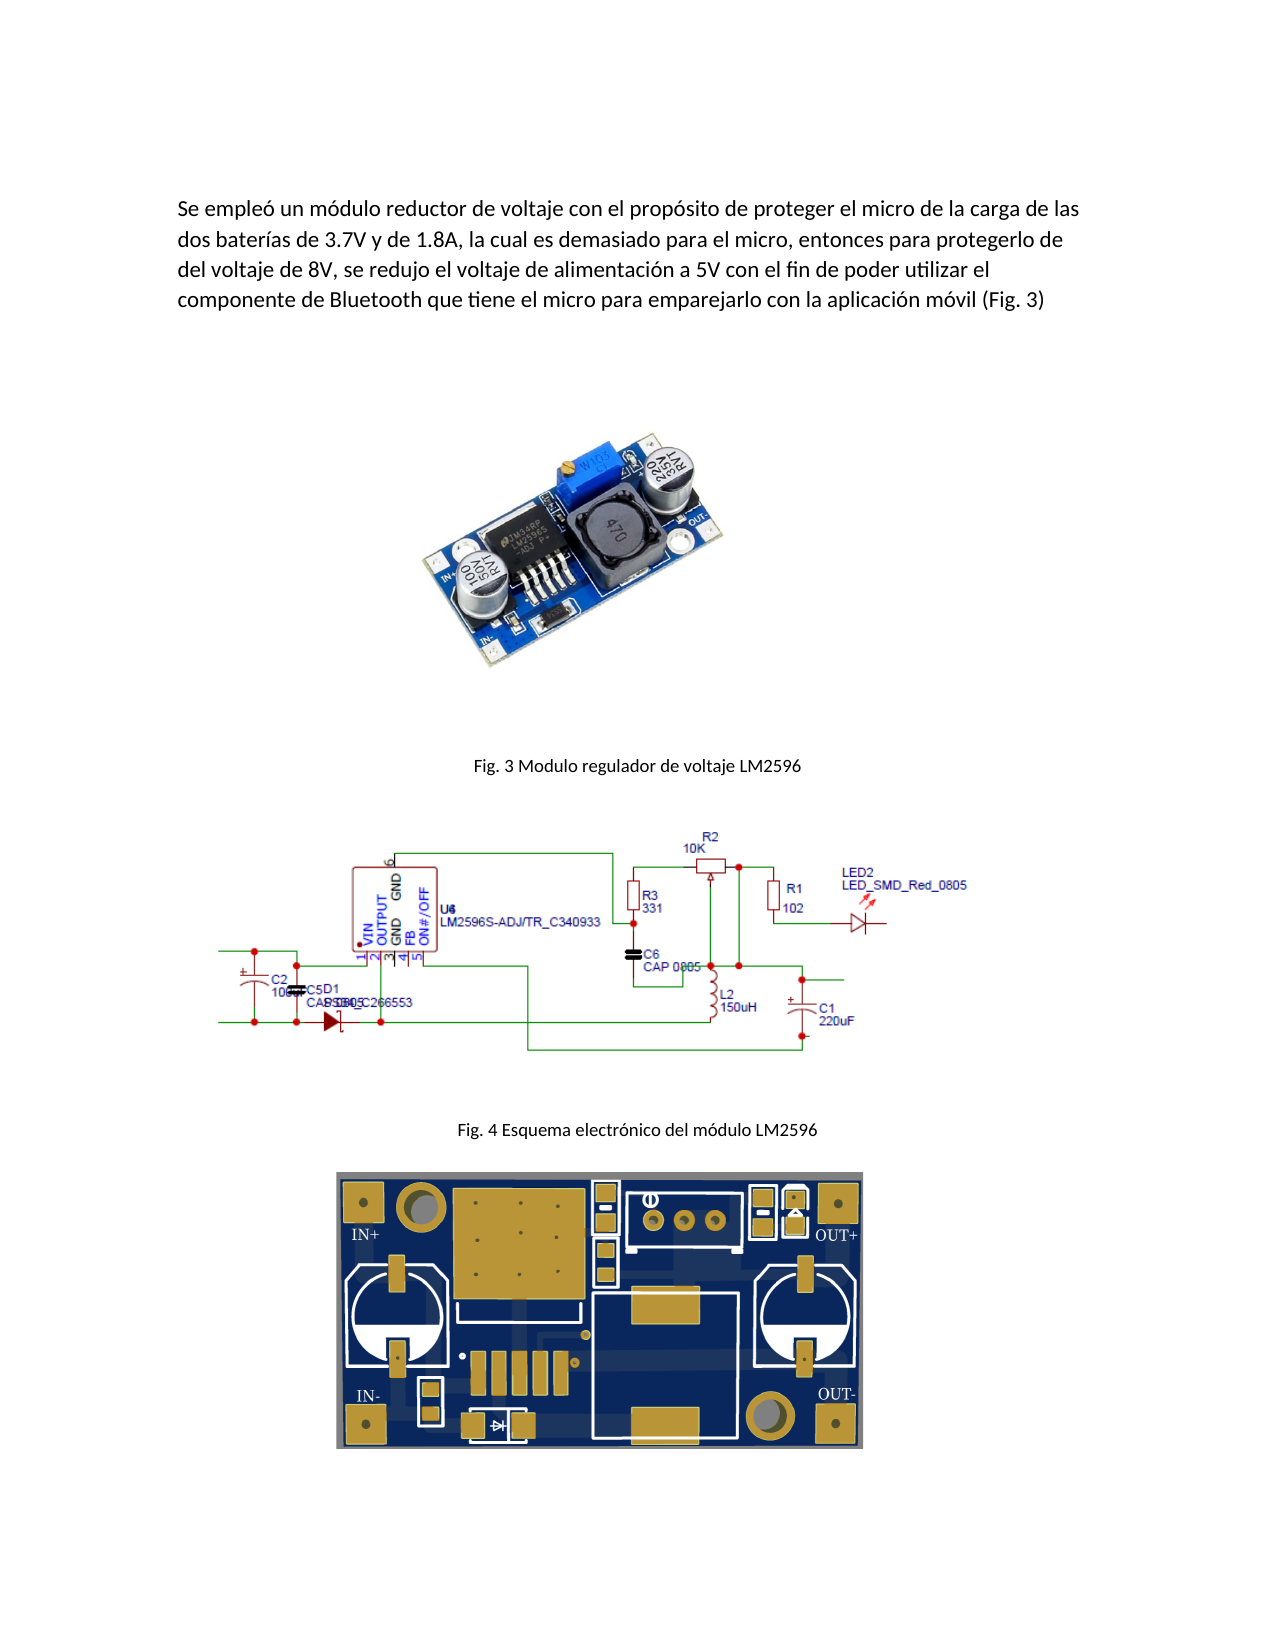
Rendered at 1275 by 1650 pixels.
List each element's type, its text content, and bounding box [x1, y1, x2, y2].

picture [177, 808, 1012, 1098]
picture [401, 379, 743, 721]
picture [336, 1172, 864, 1449]
text Fig. 4 Esquema electrónico del módulo LM2596 [177, 1118, 1098, 1141]
text Se empleó un módulo reductor de voltaje con el propósito de proteger el micro de la carga de las dos baterías de 3.7V y de 1.8A, la cual es demasiado para el micro, entonces para protegerlo de del voltaje de 8V, se redujo el voltaje de alimentación a 5V con el fin de poder utilizar el componente de Bluetooth que tiene el micro para emparejarlo con la aplicación móvil (Fig. 3) [177, 194, 1098, 313]
text Fig. 3 Modulo regulador de voltaje LM2596 [177, 754, 1098, 777]
